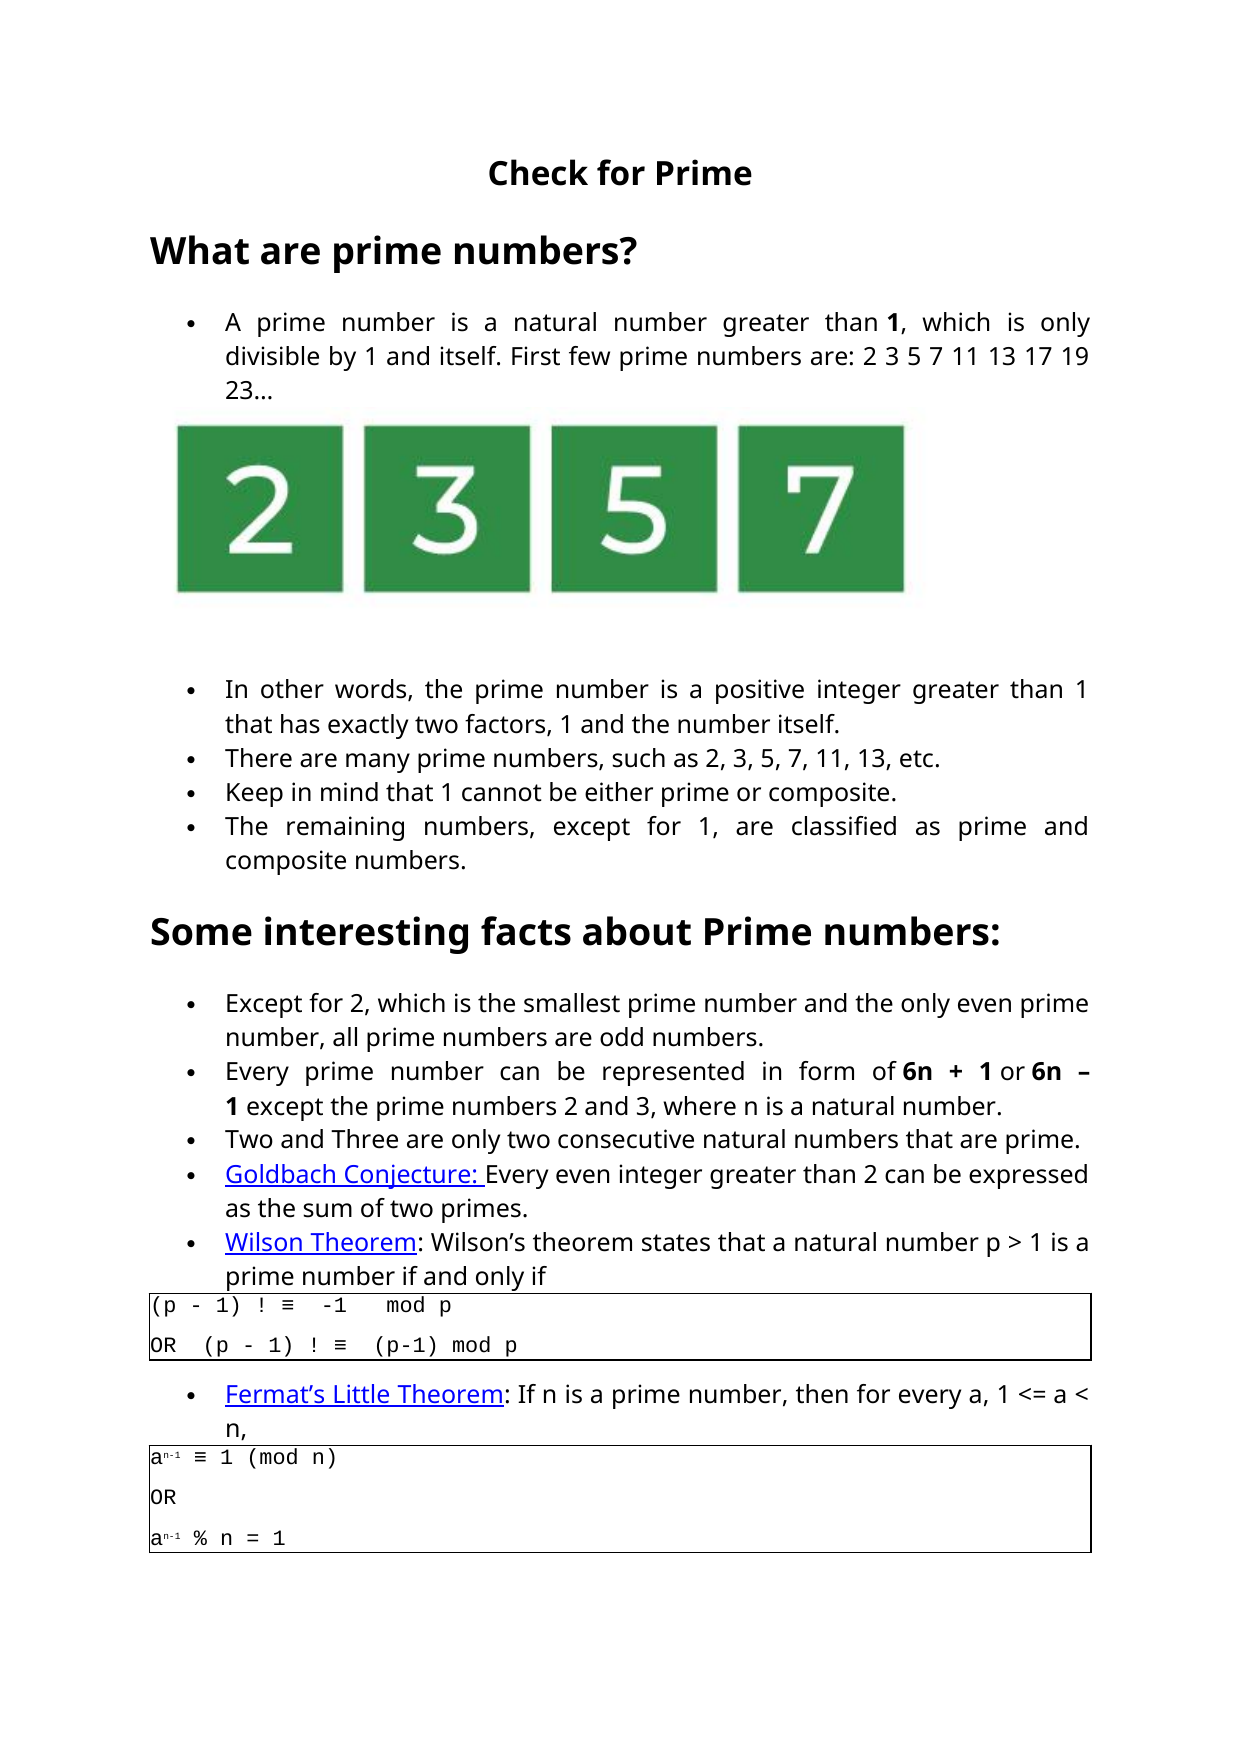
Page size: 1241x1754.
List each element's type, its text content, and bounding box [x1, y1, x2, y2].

list Every prime number can be represented in form of 6n + 1 or 6n – 1 except the prime numbers 2 and 3, where n is a natural number. [187, 1054, 1090, 1122]
list Except for 2, which is the smallest prime number and the only even prime number, all prime numbers are odd numbers. [187, 986, 1090, 1054]
text OR [150, 1485, 1090, 1511]
list Goldbach Conjecture: Every even integer greater than 2 can be expressed as the sum of two primes. [187, 1156, 1090, 1224]
list The remaining numbers, except for 1, are classified as prime and composite numbers. [187, 808, 1090, 877]
list A prime number is a natural number greater than 1, which is only divisible by 1 and itself. First few prime numbers are: 2 3 5 7 11 13 17 19 23… [187, 305, 1090, 407]
text an-1 ≡ 1 (mod n) [150, 1446, 1090, 1471]
list In other words, the prime number is a positive integer greater than 1 that has exactly two factors, 1 and the number itself. [187, 672, 1090, 740]
list There are many prime numbers, such as 2, 3, 5, 7, 11, 13, etc. [187, 740, 1090, 774]
text an-1 % n = 1 [150, 1525, 1090, 1552]
picture [150, 407, 932, 612]
text OR (p - 1) ! ≡ (p-1) mod p [150, 1333, 1090, 1359]
list Keep in mind that 1 cannot be either prime or composite. [187, 774, 1090, 808]
text Some interesting facts about Prime numbers: [150, 906, 1090, 957]
list Two and Three are only two consecutive natural numbers that are prime. [187, 1122, 1090, 1156]
list Fermat’s Little Theorem: If n is a prime number, then for every a, 1 <= a < n, [187, 1376, 1090, 1444]
list Wilson Theorem: Wilson’s theorem states that a natural number p > 1 is a prime number if and only if [187, 1224, 1090, 1292]
text What are prime numbers? [150, 224, 1090, 276]
text (p - 1) ! ≡ -1 mod p [150, 1294, 1090, 1319]
text Check for Prime [150, 150, 1090, 195]
